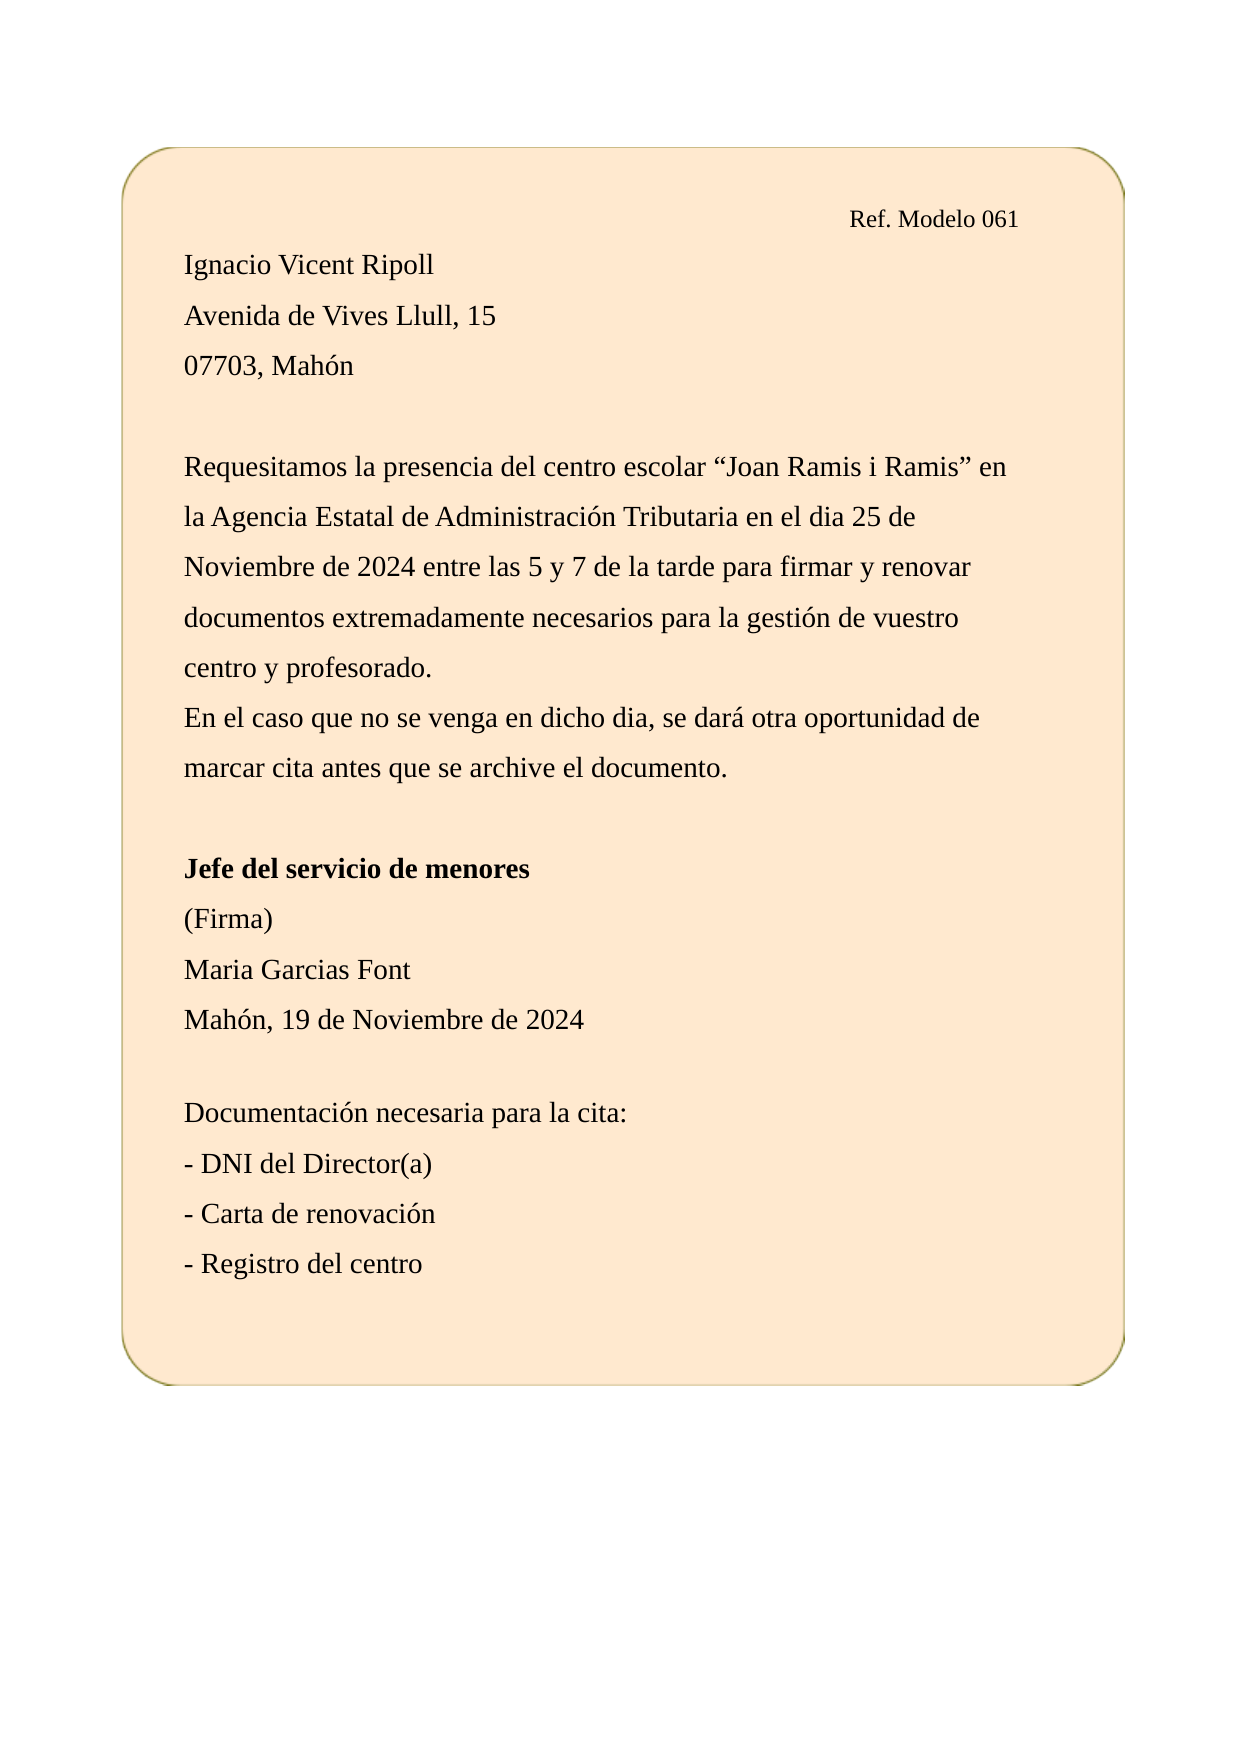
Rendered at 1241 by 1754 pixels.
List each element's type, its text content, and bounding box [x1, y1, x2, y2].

text Ref. Modelo 061 [184, 204, 1019, 233]
text Maria Garcias Font [184, 952, 1057, 985]
text Documentación necesaria para la cita: [184, 1096, 1057, 1129]
text 07703, Mahón [184, 348, 1019, 382]
text - DNI del Director(a) [184, 1146, 1057, 1179]
text - Carta de renovación [184, 1196, 1057, 1230]
text Requesitamos la presencia del centro escolar “Joan Ramis i Ramis” en la Agencia Estatal de Administración Tributaria en el dia 25 de Noviembre de 2024 entre las 5 y 7 de la tarde para firmar y renovar documentos extremadamente necesarios para la gestión de vuestro centro y profesorado. [184, 449, 1019, 683]
picture [121, 147, 1125, 1386]
text Jefe del servicio de menores [184, 851, 1057, 885]
text Ignacio Vicent Ripoll [184, 247, 1019, 281]
text - Registro del centro [184, 1247, 1057, 1280]
text En el caso que no se venga en dicho dia, se dará otra oportunidad de marcar cita antes que se archive el documento. [184, 700, 1019, 784]
text Mahón, 19 de Noviembre de 2024 [184, 1002, 1057, 1036]
text Avenida de Vives Llull, 15 [184, 298, 1019, 331]
text (Firma) [184, 902, 1057, 935]
